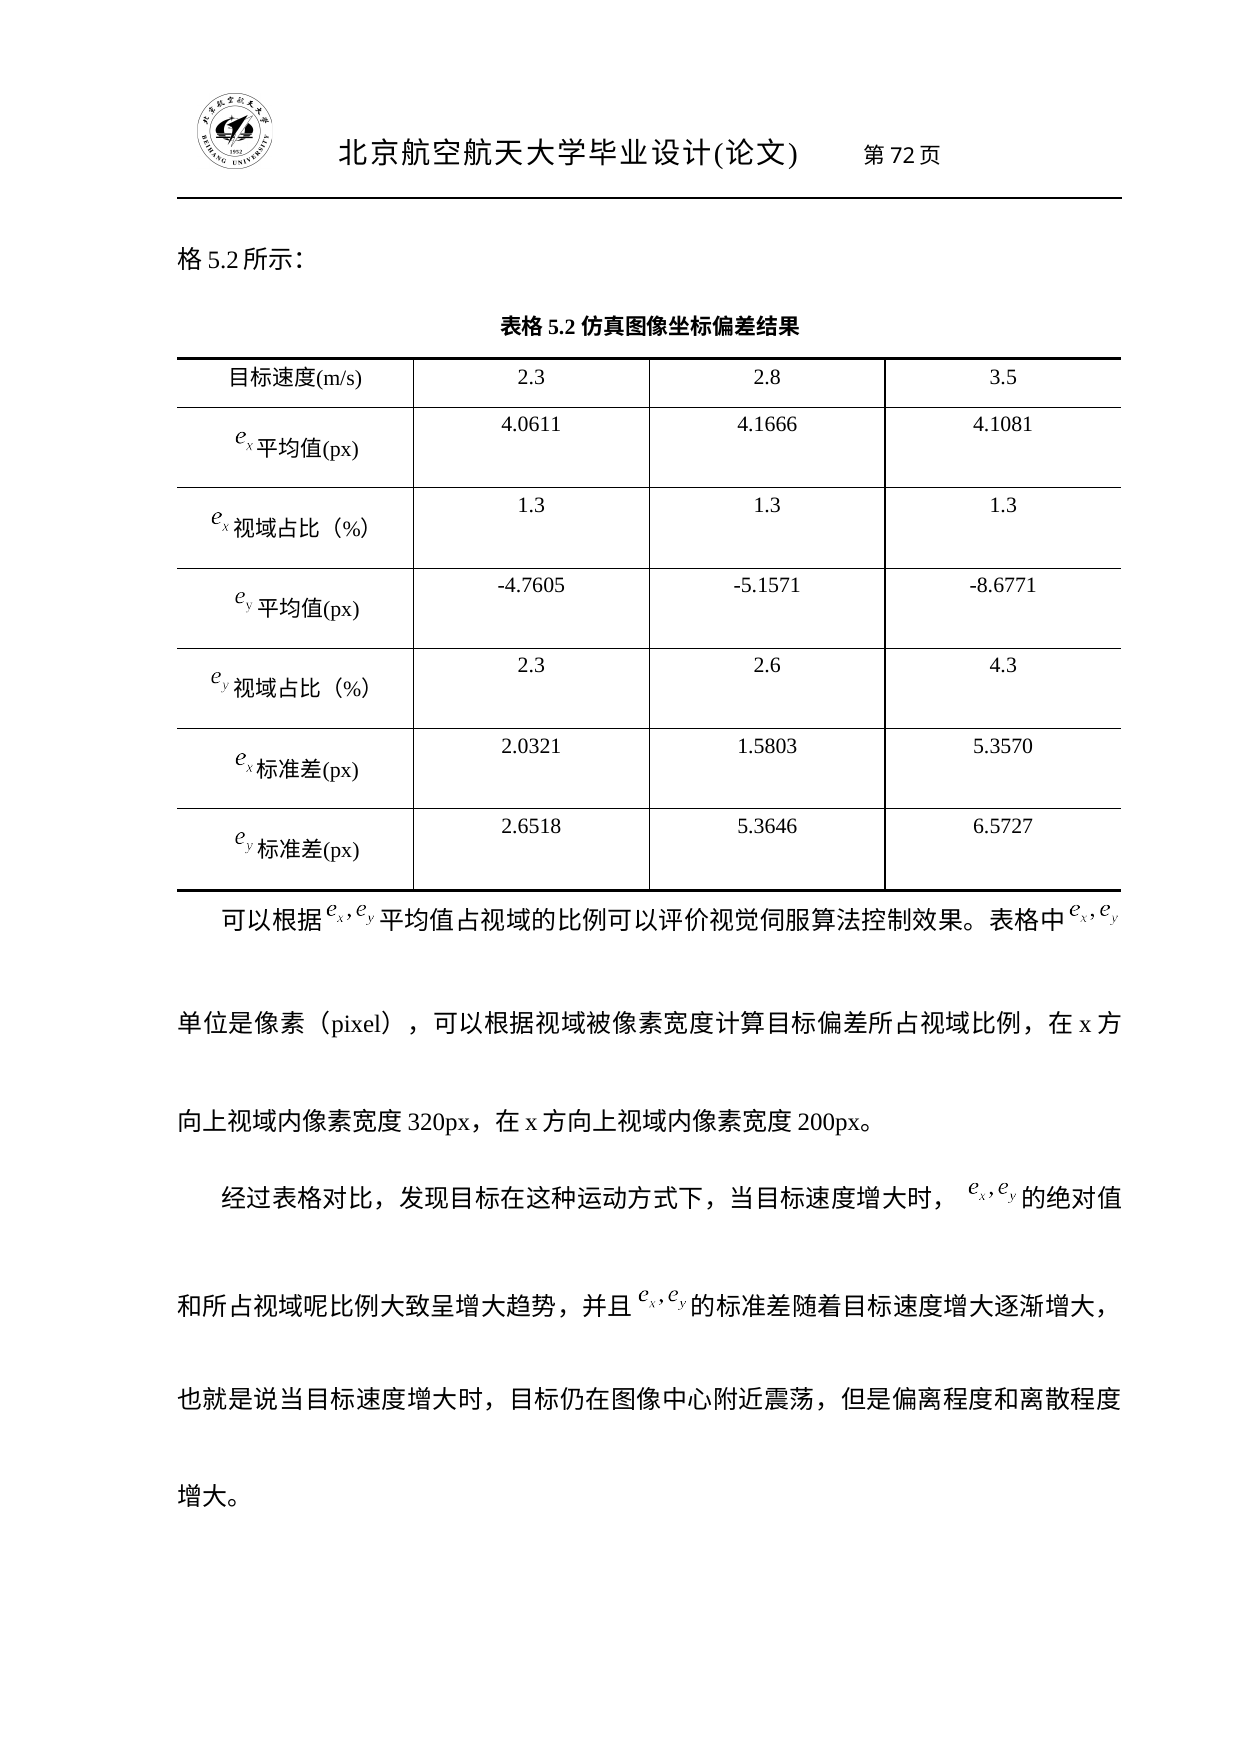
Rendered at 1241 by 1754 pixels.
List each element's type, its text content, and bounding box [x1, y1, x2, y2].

text 经过表格对比，发现目标在这种运动方式下，当目标速度增大时， 的绝对值和所占视域呢比例大致呈增大趋势，并且的标准差随着目标速度增大逐渐增大，也就是说当目标速度增大时，目标仍在图像中心附近震荡，但是偏离程度和离散程度增大。 [177, 1170, 1122, 1527]
table_cell 2.0321 [414, 729, 649, 808]
table_cell 4.0611 [414, 408, 649, 487]
table_cell 6.5727 [886, 809, 1121, 889]
table_header 目标速度(m/s) [177, 360, 413, 407]
table_cell 视域占比（%） [177, 649, 413, 728]
picture [197, 93, 273, 169]
table_cell 1.3 [886, 488, 1121, 567]
table_cell 标准差(px) [177, 809, 413, 889]
table_cell 4.1081 [886, 408, 1121, 487]
table_cell -5.1571 [650, 569, 884, 648]
text 对图像偏差进行定量计算，分别计算x方向图像偏差的均值和标准差，y方向图像偏差的均值和标准差，单位是像素。多旋翼速度4m/s不变，多旋翼与目标在地面投影距离15m不变，改变目标的实际速度大小，进行多次测量和计算，仿真测量结果如表格5.2所示： [177, 225, 1122, 290]
table_cell -4.7605 [414, 569, 649, 648]
text 可以根据平均值占视域的比例可以评价视觉伺服算法控制效果。表格中单位是像素（pixel），可以根据视域被像素宽度计算目标偏差所占视域比例，在x方向上视域内像素宽度320px，在x方向上视域内像素宽度200px。 [177, 892, 1122, 1152]
table_cell 2.6518 [414, 809, 649, 889]
table_cell 1.5803 [650, 729, 884, 808]
text 表格5.2 仿真图像坐标偏差结果 [177, 308, 1122, 341]
table_cell 标准差(px) [177, 729, 413, 808]
table_cell 4.3 [886, 649, 1121, 728]
table_cell 2.3 [414, 649, 649, 728]
table_header 2.8 [650, 360, 884, 407]
table_cell 4.1666 [650, 408, 884, 487]
table_header 3.5 [886, 360, 1121, 407]
table_cell 视域占比（%） [177, 488, 413, 567]
table_cell 5.3570 [886, 729, 1121, 808]
table_cell 1.3 [414, 488, 649, 567]
table_cell 5.3646 [650, 809, 884, 889]
table_cell 平均值(px) [177, 408, 413, 487]
table_cell 1.3 [650, 488, 884, 567]
table_cell -8.6771 [886, 569, 1121, 648]
table_cell 2.6 [650, 649, 884, 728]
table_header 2.3 [414, 360, 649, 407]
table_cell 平均值(px) [177, 569, 413, 648]
